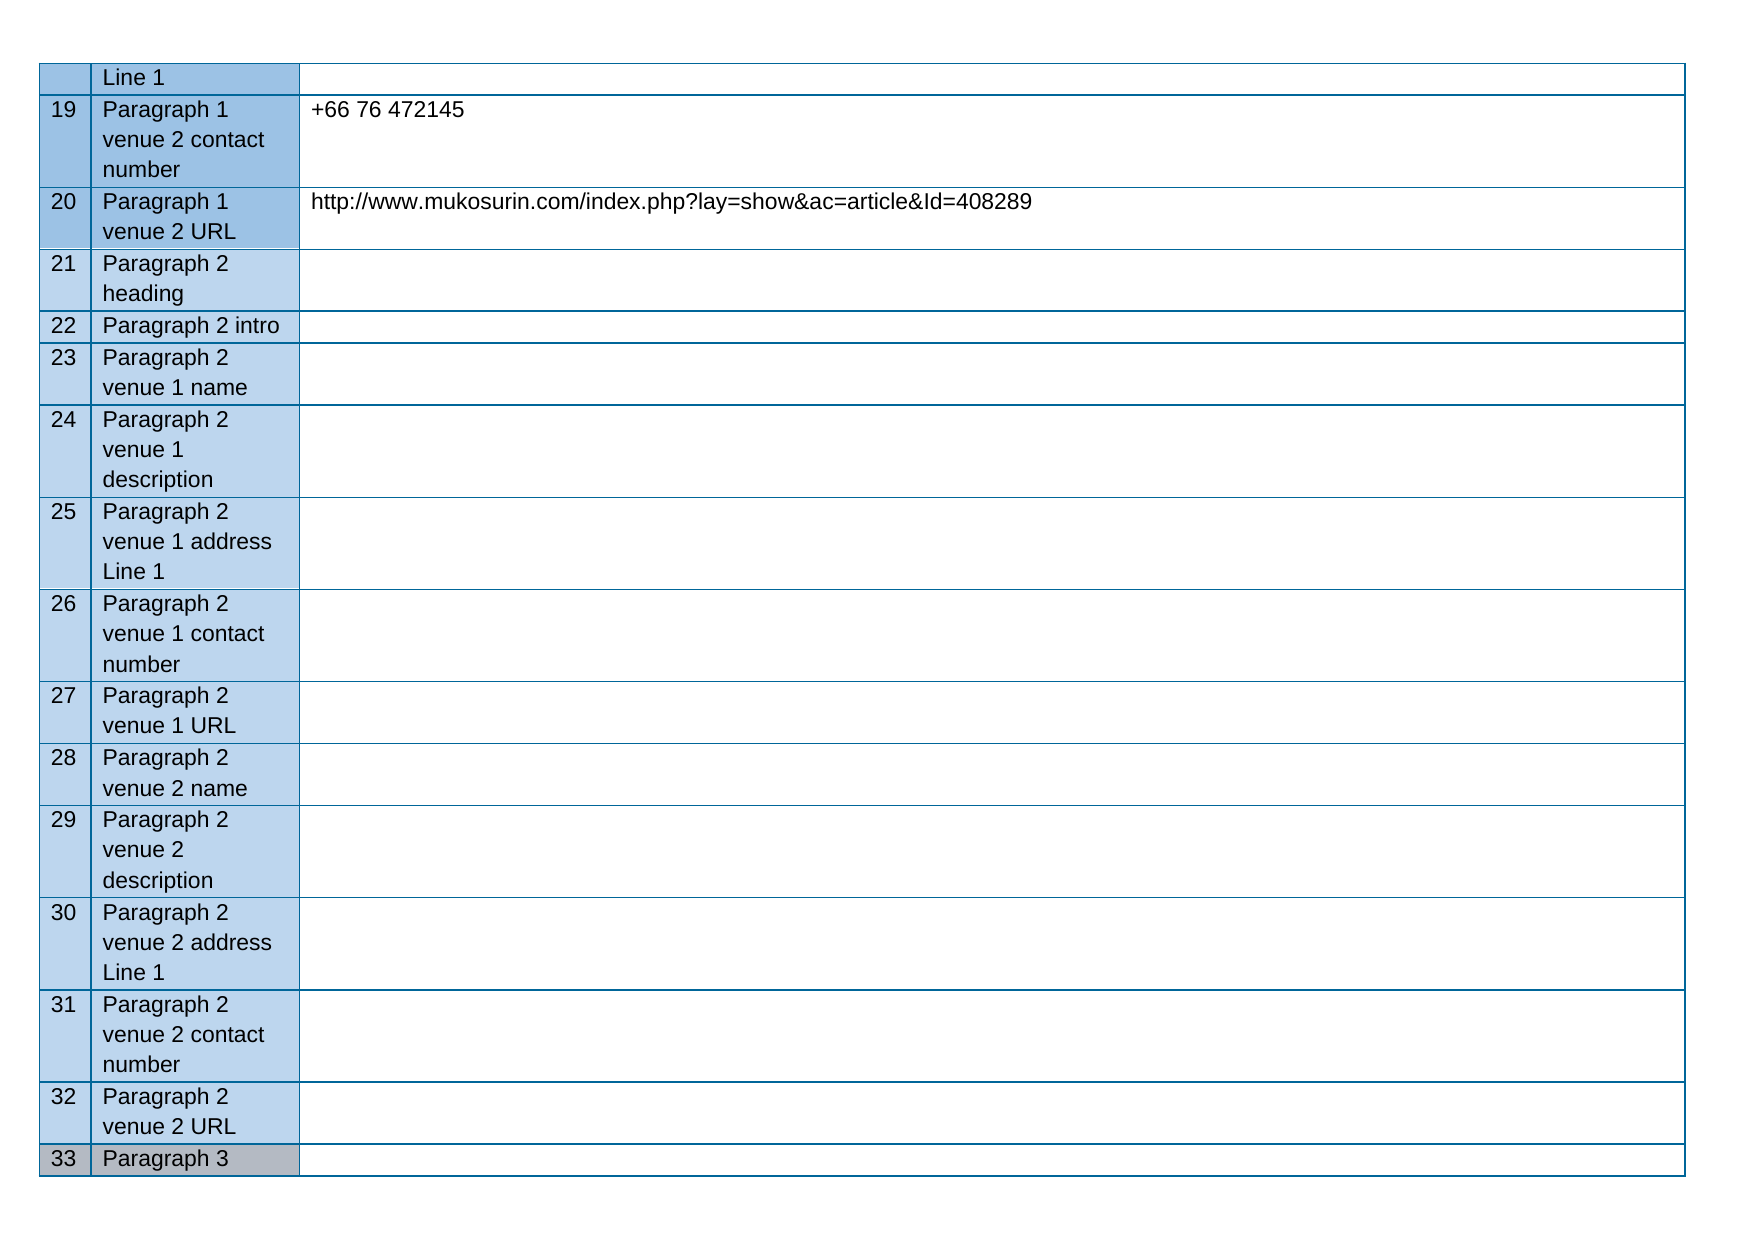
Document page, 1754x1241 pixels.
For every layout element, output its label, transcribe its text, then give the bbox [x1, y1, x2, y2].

table_cell Paragraph 2 venue 2 URL [92, 1083, 299, 1143]
table_cell Paragraph 2 venue 2 name [92, 744, 299, 805]
table_cell [300, 744, 1684, 805]
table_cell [92, 64, 299, 94]
table_cell Paragraph 2 venue 1 description [92, 406, 299, 496]
table_cell [300, 1083, 1684, 1143]
table_cell 20 [40, 188, 90, 248]
table_cell 22 [40, 312, 90, 342]
table_cell [300, 250, 1684, 310]
table_cell [300, 682, 1684, 743]
table_cell Paragraph 3 heading [92, 1145, 299, 1175]
table_cell [300, 312, 1684, 342]
table_cell [300, 498, 1684, 588]
table_cell 25 [40, 498, 90, 588]
table_cell [300, 1145, 1684, 1175]
table_cell 26 [40, 590, 90, 681]
table_cell 23 [40, 344, 90, 404]
table_cell Paragraph 2 venue 1 name [92, 344, 299, 404]
table_cell +66 76 472145 [300, 96, 1684, 186]
table_cell 28 [40, 744, 90, 805]
table_cell 32 [40, 1083, 90, 1143]
table_cell Paragraph 1 venue 2 URL [92, 188, 299, 248]
table_cell http://www.mukosurin.com/index.php?lay=show&ac=article&Id=408289 [300, 188, 1684, 248]
table_cell [300, 991, 1684, 1081]
table_cell 31 [40, 991, 90, 1081]
table_cell Paragraph 2 intro [92, 312, 299, 342]
table_cell [300, 344, 1684, 404]
table_cell Paragraph 2 venue 2 address Line 1 [92, 898, 299, 989]
table_cell 27 [40, 682, 90, 743]
table_cell [300, 590, 1684, 681]
table_cell 18 [40, 64, 90, 94]
table_cell Paragraph 2 venue 2 description [92, 806, 299, 897]
table_cell 21 [40, 250, 90, 310]
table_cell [300, 64, 1684, 94]
table_cell 29 [40, 806, 90, 897]
table_cell Paragraph 2 venue 1 address Line 1 [92, 498, 299, 588]
table_cell Paragraph 2 venue 1 contact number [92, 590, 299, 681]
table_cell [300, 898, 1684, 989]
table_cell 19 [40, 96, 90, 186]
table_cell Paragraph 1 venue 2 contact number [92, 96, 299, 186]
table_cell 24 [40, 406, 90, 496]
table_cell Paragraph 2 venue 1 URL [92, 682, 299, 743]
table_cell [300, 806, 1684, 897]
table_cell 30 [40, 898, 90, 989]
table_cell 33 [40, 1145, 90, 1175]
table_cell [300, 406, 1684, 496]
table_cell Paragraph 2 heading [92, 250, 299, 310]
table_cell Paragraph 2 venue 2 contact number [92, 991, 299, 1081]
